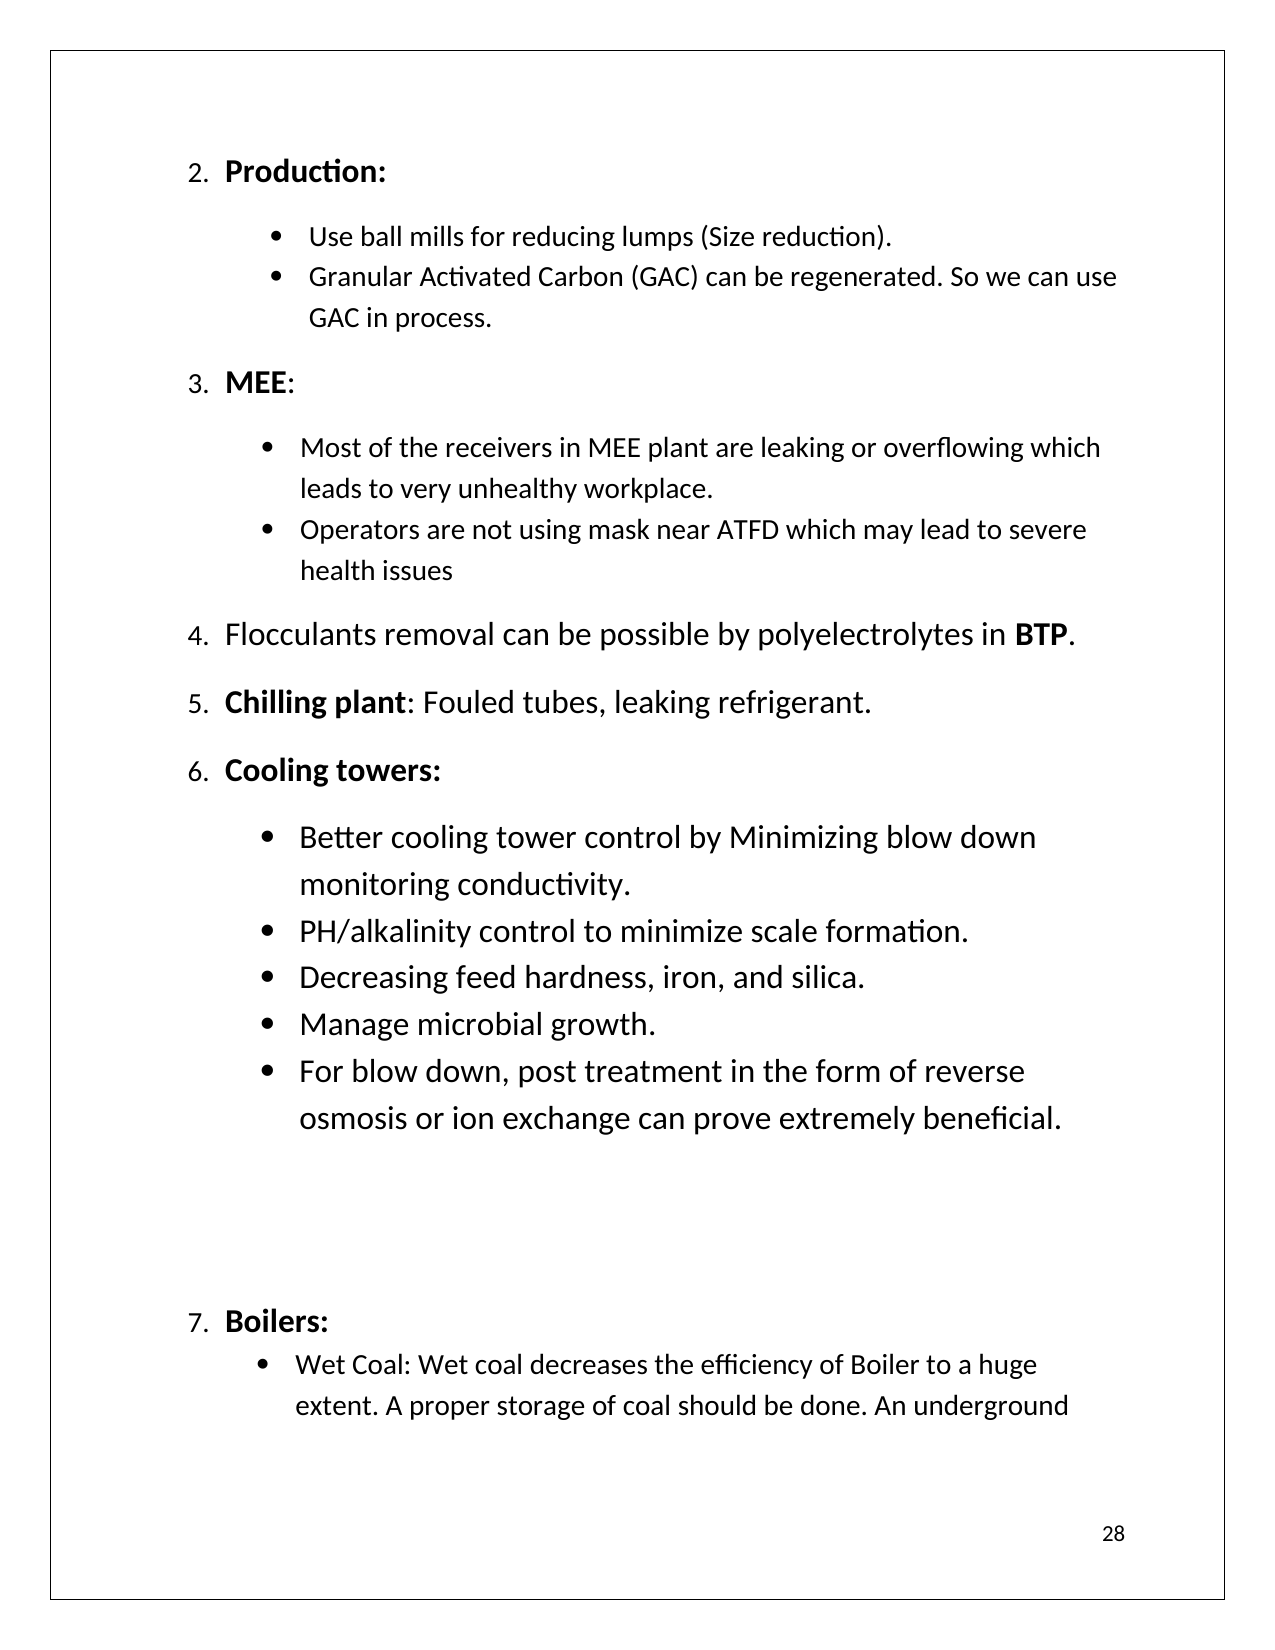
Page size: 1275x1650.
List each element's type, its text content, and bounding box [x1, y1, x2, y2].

list Cooling towers: [187, 749, 1125, 789]
list Boilers: [187, 1300, 1125, 1340]
list Operators are not using mask near ATFD which may lead to severe health issues [262, 511, 1125, 587]
list For blow down, post treatment in the form of reverse osmosis or ion exchange can prove extremely beneficial. [262, 1050, 1125, 1138]
list Flocculants removal can be possible by polyelectrolytes in BTP. [187, 613, 1125, 654]
list PH/alkalinity control to minimize scale formation. [262, 910, 1125, 951]
list Better cooling tower control by Minimizing blow down monitoring conductivity. [262, 816, 1125, 904]
list Granular Activated Carbon (GAC) can be regenerated. So we can use GAC in process. [271, 258, 1125, 335]
list Decreasing feed hardness, iron, and silica. [262, 957, 1125, 997]
list Chilling plant: Fouled tubes, leaking refrigerant. [187, 681, 1125, 722]
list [258, 1346, 1125, 1423]
list Production: [187, 150, 1125, 191]
list Most of the receivers in MEE plant are leaking or overflowing which leads to very unhealthy workplace. [262, 429, 1125, 505]
list MEE: [187, 361, 1125, 402]
list Use ball mills for reducing lumps (Size reduction). [271, 218, 1125, 253]
list Manage microbial growth. [262, 1003, 1125, 1044]
